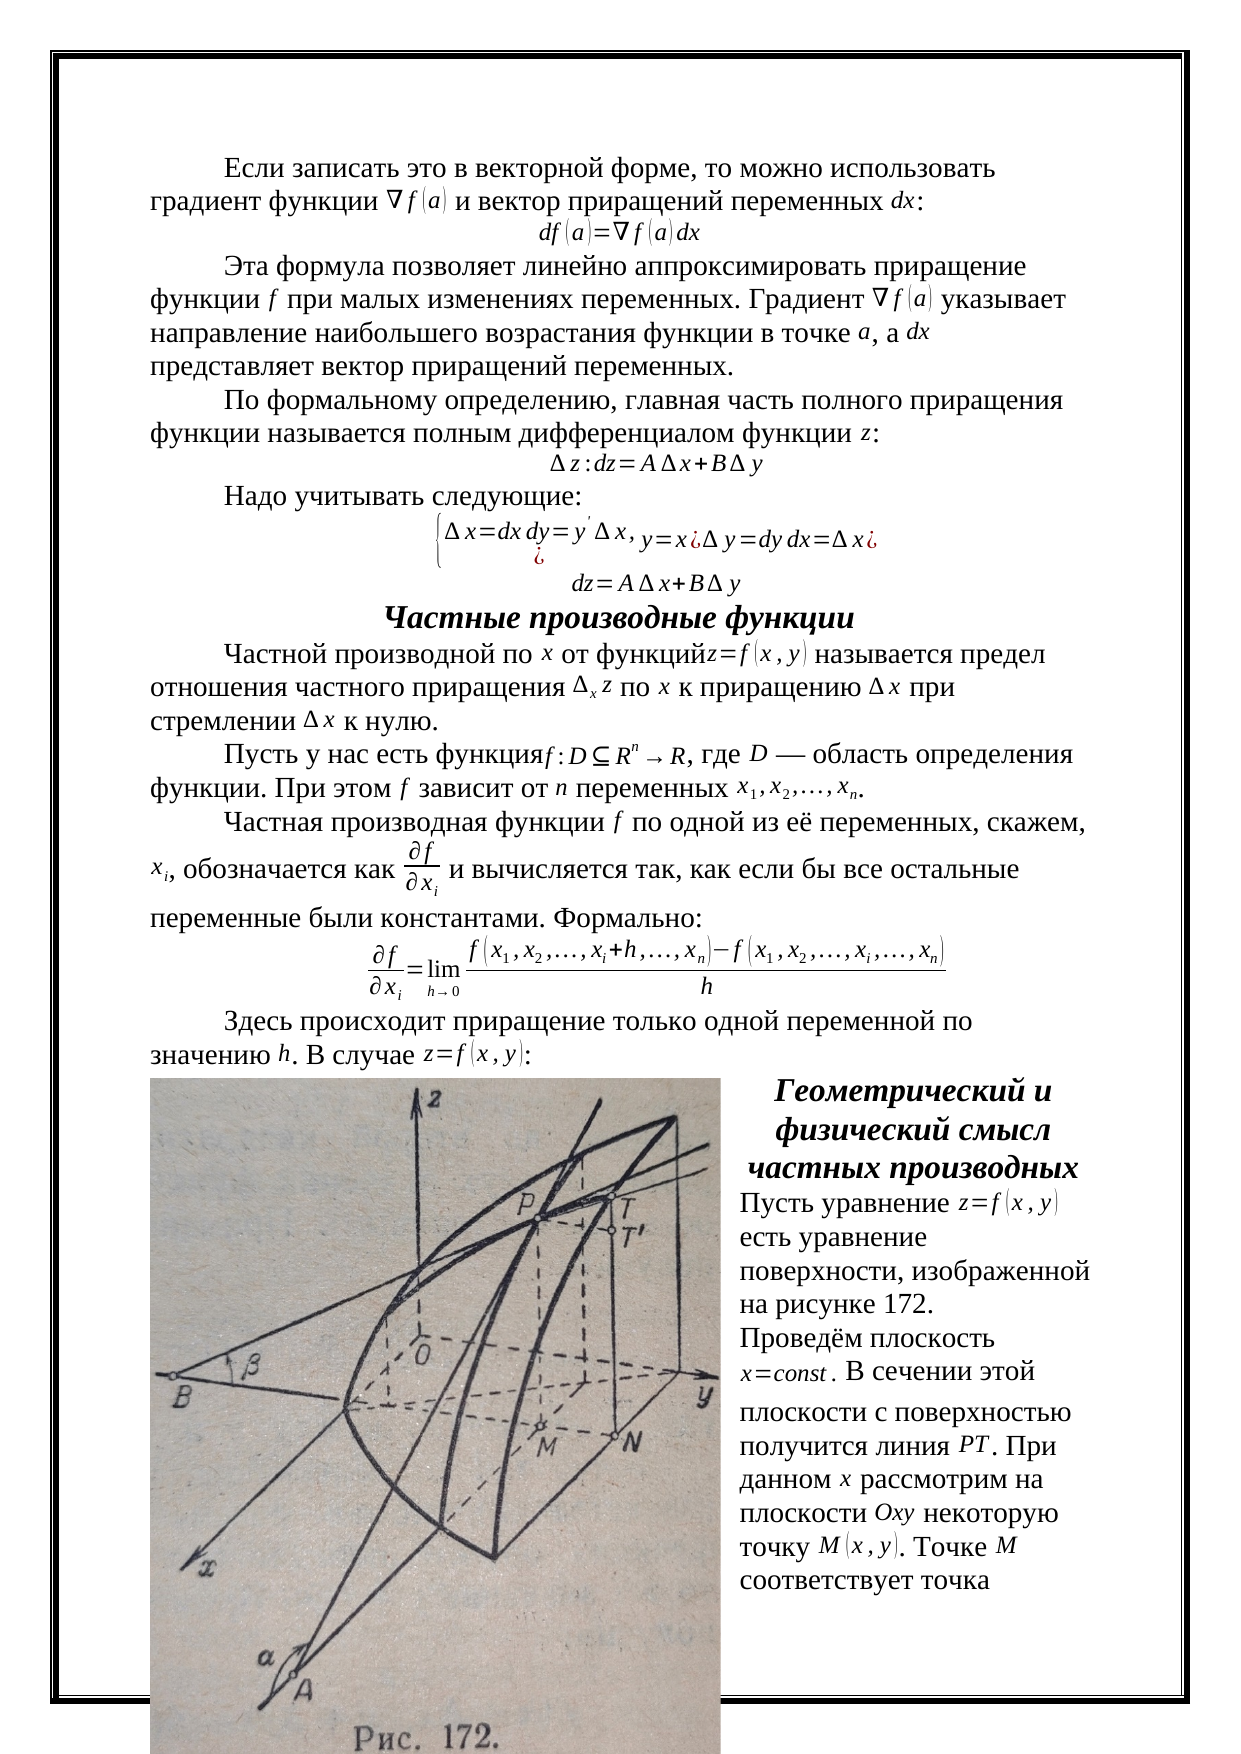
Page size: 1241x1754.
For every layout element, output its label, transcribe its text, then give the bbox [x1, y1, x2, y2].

text Эта формула позволяет линейно аппроксимировать приращение функции при малых изменениях переменных. Градиент указывает направление наибольшего возрастания функции в точке , а представляет вектор приращений переменных. [150, 248, 1090, 382]
text Пусть уравнение есть уравнение поверхности, изображенной на рисунке 172. [721, 1186, 1090, 1320]
text Пусть у нас есть функция, где — область определения функции. При этом зависит от переменных . [150, 737, 1090, 804]
text Геометрический и физический смысл частных производных [150, 1071, 1090, 1186]
text Здесь происходит приращение только одной переменной по значению . В случае : [150, 1003, 1090, 1070]
text Если записать это в векторной форме, то можно использовать градиент функции и вектор приращений переменных : [150, 150, 1090, 217]
text Надо учитывать следующие: [150, 478, 1090, 511]
text По формальному определению, главная часть полного приращения функции называется полным дифференциалом функции : [150, 382, 1090, 449]
text Частные производные функции [150, 598, 1090, 636]
text Частная производная функции по одной из её переменных, скажем, ​, обозначается как ​и вычисляется так, как если бы все остальные переменные были константами. Формально: [150, 804, 1090, 933]
picture [150, 1078, 721, 1754]
text Частной производной по от функций называется предел отношения частного приращения по к приращению при стремлении к нулю. [150, 636, 1090, 737]
